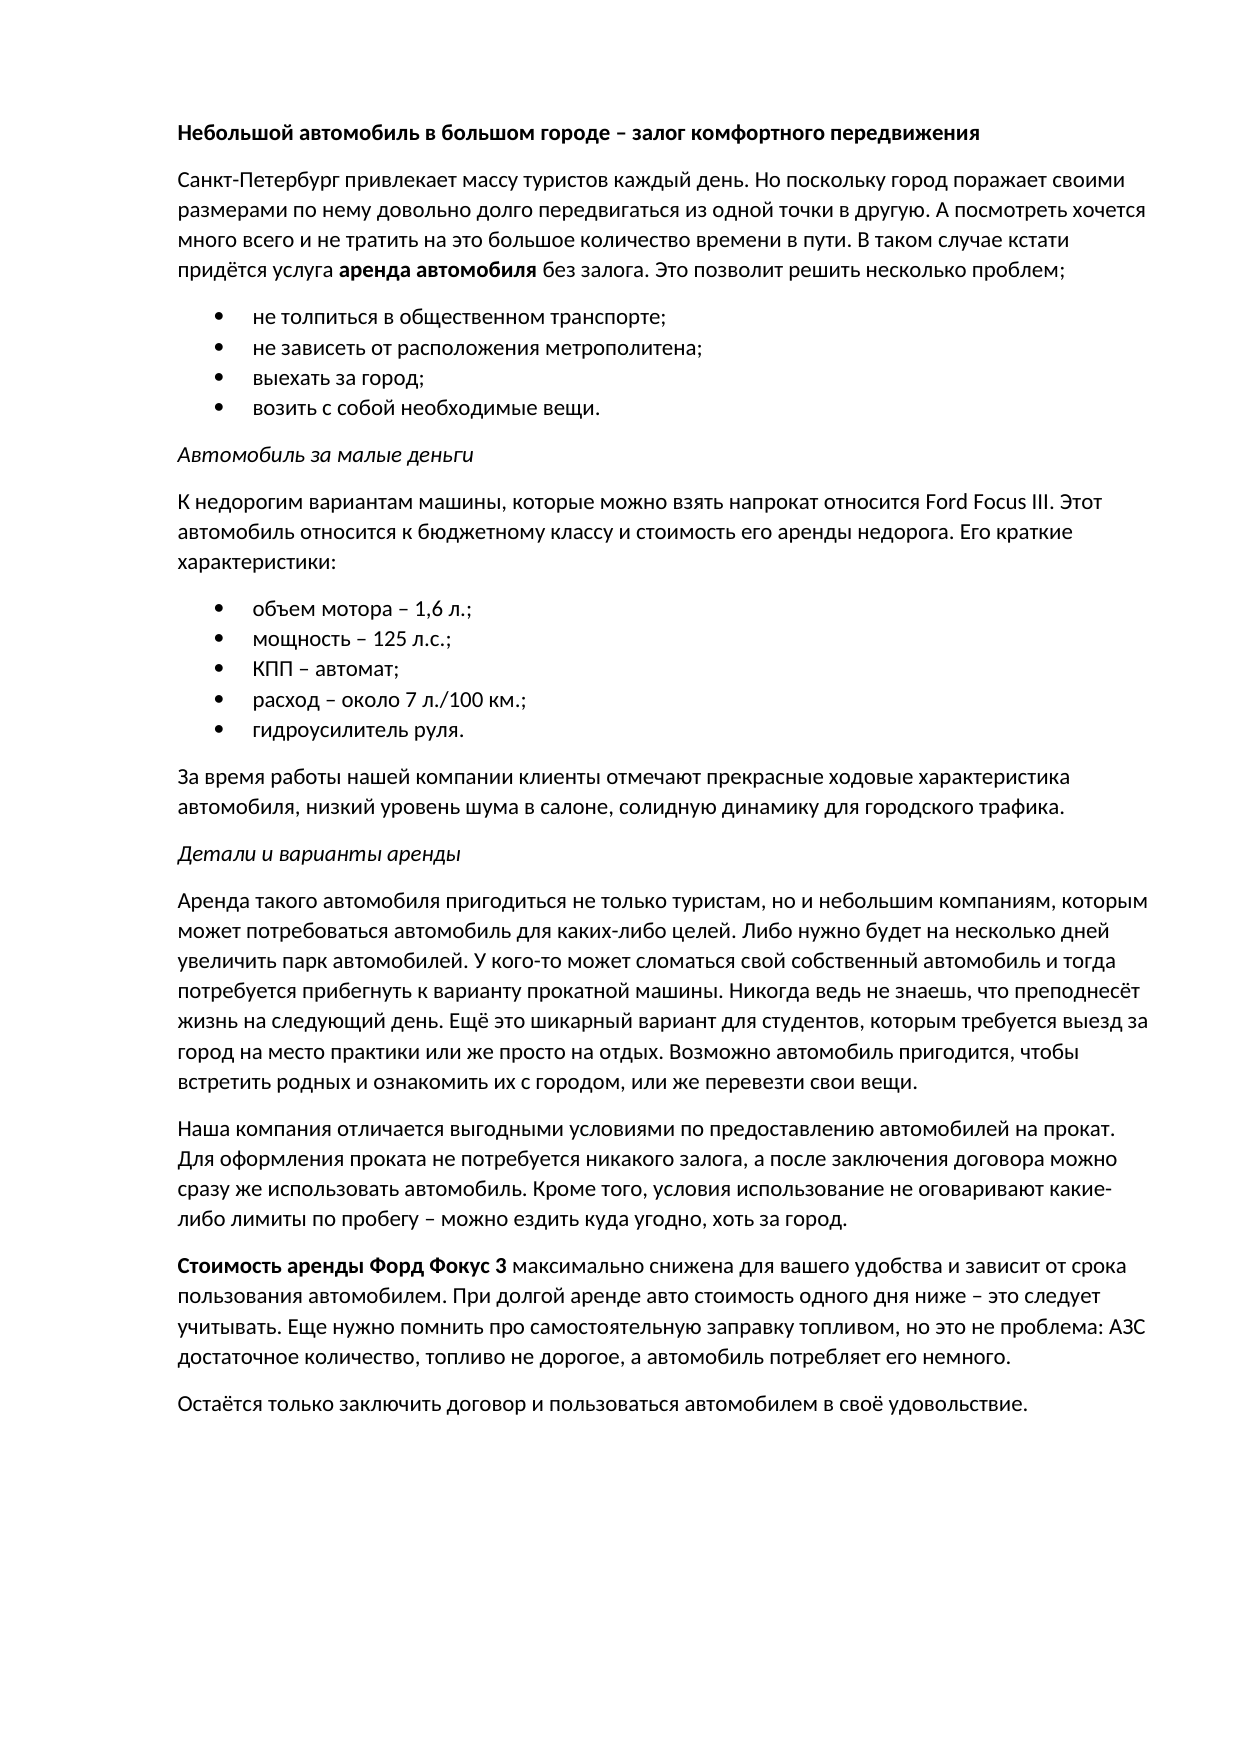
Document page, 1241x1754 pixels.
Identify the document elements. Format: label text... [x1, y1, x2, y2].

text Стоимость аренды Форд Фокус 3 максимально снижена для вашего удобства и зависит от срока пользования автомобилем. При долгой аренде авто стоимость одного дня ниже – это следует учитывать. Еще нужно помнить про самостоятельную заправку топливом, но это не проблема: АЗС достаточное количество, топливо не дорогое, а автомобиль потребляет его немного. [177, 1251, 1152, 1370]
list КПП – автомат; [215, 654, 1152, 683]
list не зависеть от расположения метрополитена; [215, 333, 1152, 361]
list расход – около 7 л./100 км.; [215, 685, 1152, 713]
list не толпиться в общественном транспорте; [215, 302, 1152, 331]
list возить с собой необходимые вещи. [215, 393, 1152, 421]
list мощность – 125 л.с.; [215, 624, 1152, 652]
text Остаётся только заключить договор и пользоваться автомобилем в своё удовольствие. [177, 1389, 1152, 1417]
text Аренда такого автомобиля пригодиться не только туристам, но и небольшим компаниям, которым может потребоваться автомобиль для каких-либо целей. Либо нужно будет на несколько дней увеличить парк автомобилей. У кого-то может сломаться свой собственный автомобиль и тогда потребуется прибегнуть к варианту прокатной машины. Никогда ведь не знаешь, что преподнесёт жизнь на следующий день. Ещё это шикарный вариант для студентов, которым требуется выезд за город на место практики или же просто на отдых. Возможно автомобиль пригодится, чтобы встретить родных и ознакомить их с городом, или же перевезти свои вещи. [177, 886, 1152, 1095]
text Детали и варианты аренды [177, 839, 1152, 867]
text Небольшой автомобиль в большом городе – залог комфортного передвижения [177, 118, 1152, 146]
text К недорогим вариантам машины, которые можно взять напрокат относится Ford Focus III. Этот автомобиль относится к бюджетному классу и стоимость его аренды недорога. Его краткие характеристики: [177, 487, 1152, 575]
list гидроусилитель руля. [215, 715, 1152, 743]
text Автомобиль за малые деньги [177, 440, 1152, 468]
list выехать за город; [215, 363, 1152, 391]
list объем мотора – 1,6 л.; [215, 594, 1152, 622]
text Наша компания отличается выгодными условиями по предоставлению автомобилей на прокат. Для оформления проката не потребуется никакого залога, а после заключения договора можно сразу же использовать автомобиль. Кроме того, условия использование не оговаривают какие-либо лимиты по пробегу – можно ездить куда угодно, хоть за город. [177, 1114, 1152, 1233]
text Санкт-Петербург привлекает массу туристов каждый день. Но поскольку город поражает своими размерами по нему довольно долго передвигаться из одной точки в другую. А посмотреть хочется много всего и не тратить на это большое количество времени в пути. В таком случае кстати придётся услуга аренда автомобиля без залога. Это позволит решить несколько проблем; [177, 165, 1152, 284]
text За время работы нашей компании клиенты отмечают прекрасные ходовые характеристика автомобиля, низкий уровень шума в салоне, солидную динамику для городского трафика. [177, 762, 1152, 820]
